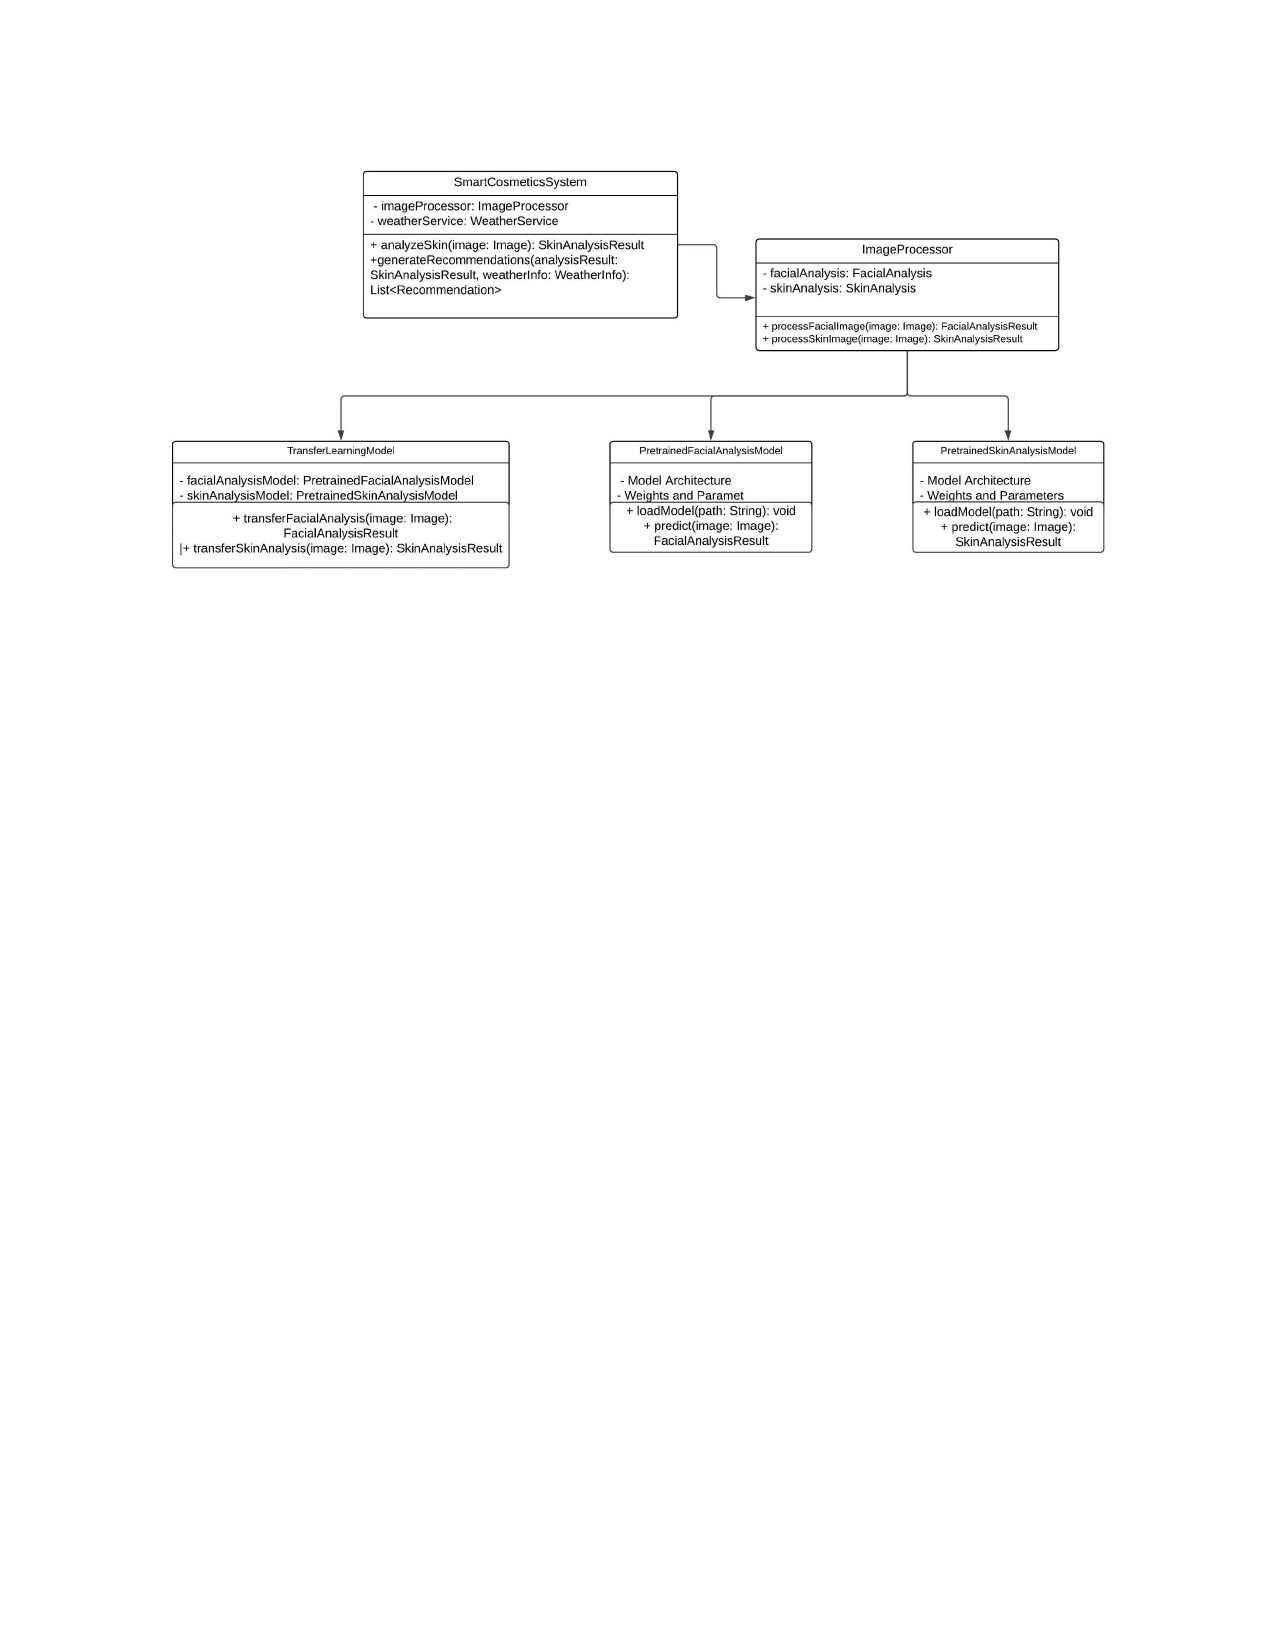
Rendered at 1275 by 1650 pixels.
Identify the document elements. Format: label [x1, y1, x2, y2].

picture [150, 150, 1125, 590]
